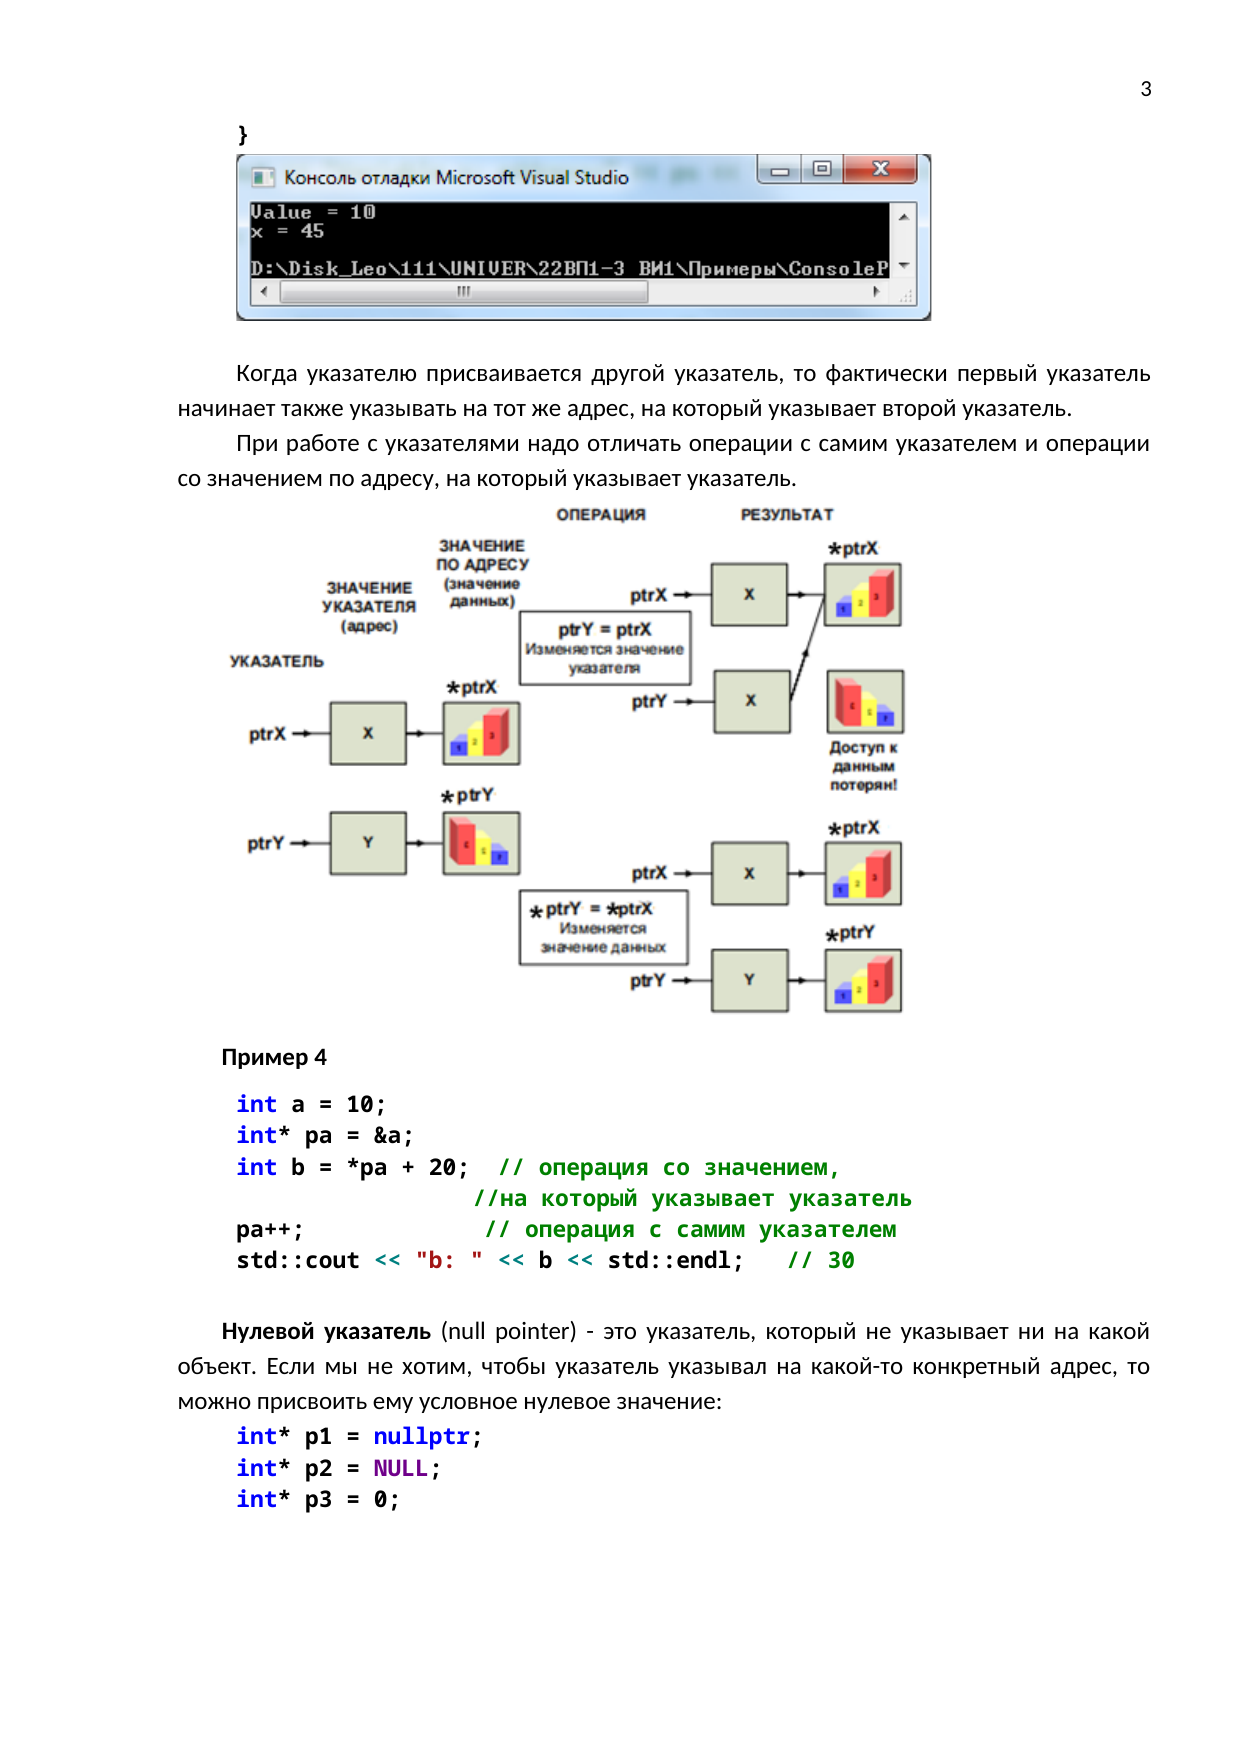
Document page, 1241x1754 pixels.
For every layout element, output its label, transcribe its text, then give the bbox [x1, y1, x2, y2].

text int a = 10; [236, 1088, 1152, 1119]
text Нулевой указатель (null pointer) - это указатель, который не указывает ни на какой объект. Если мы не хотим, чтобы указатель указывал на какой-то конкретный адрес, то можно присвоить ему условное нулевое значение: [177, 1315, 1152, 1416]
picture [221, 497, 913, 1024]
text int* p3 = 0; [236, 1483, 1152, 1514]
text } [236, 118, 1152, 149]
text int* p1 = nullptr; [236, 1420, 1152, 1452]
text pa++; // операция с самим указателем [236, 1213, 1152, 1244]
text int* pa = &a; [236, 1119, 1152, 1151]
text Пример 4 [221, 1041, 1152, 1071]
text int* p2 = NULL; [236, 1452, 1152, 1483]
text //на который указывает указатель [398, 1182, 1152, 1213]
text std::cout << "b: " << b << std::endl; // 30 [236, 1244, 1152, 1276]
text При работе с указателями надо отличать операции с самим указателем и операции со значением по адресу, на который указывает указатель. [177, 427, 1152, 493]
text int b = *pa + 20; // операция со значением, [236, 1151, 1152, 1182]
text Когда указателю присваивается другой указатель, то фактически первый указатель начинает также указывать на тот же адрес, на который указывает второй указатель. [177, 357, 1152, 423]
picture [236, 154, 932, 321]
